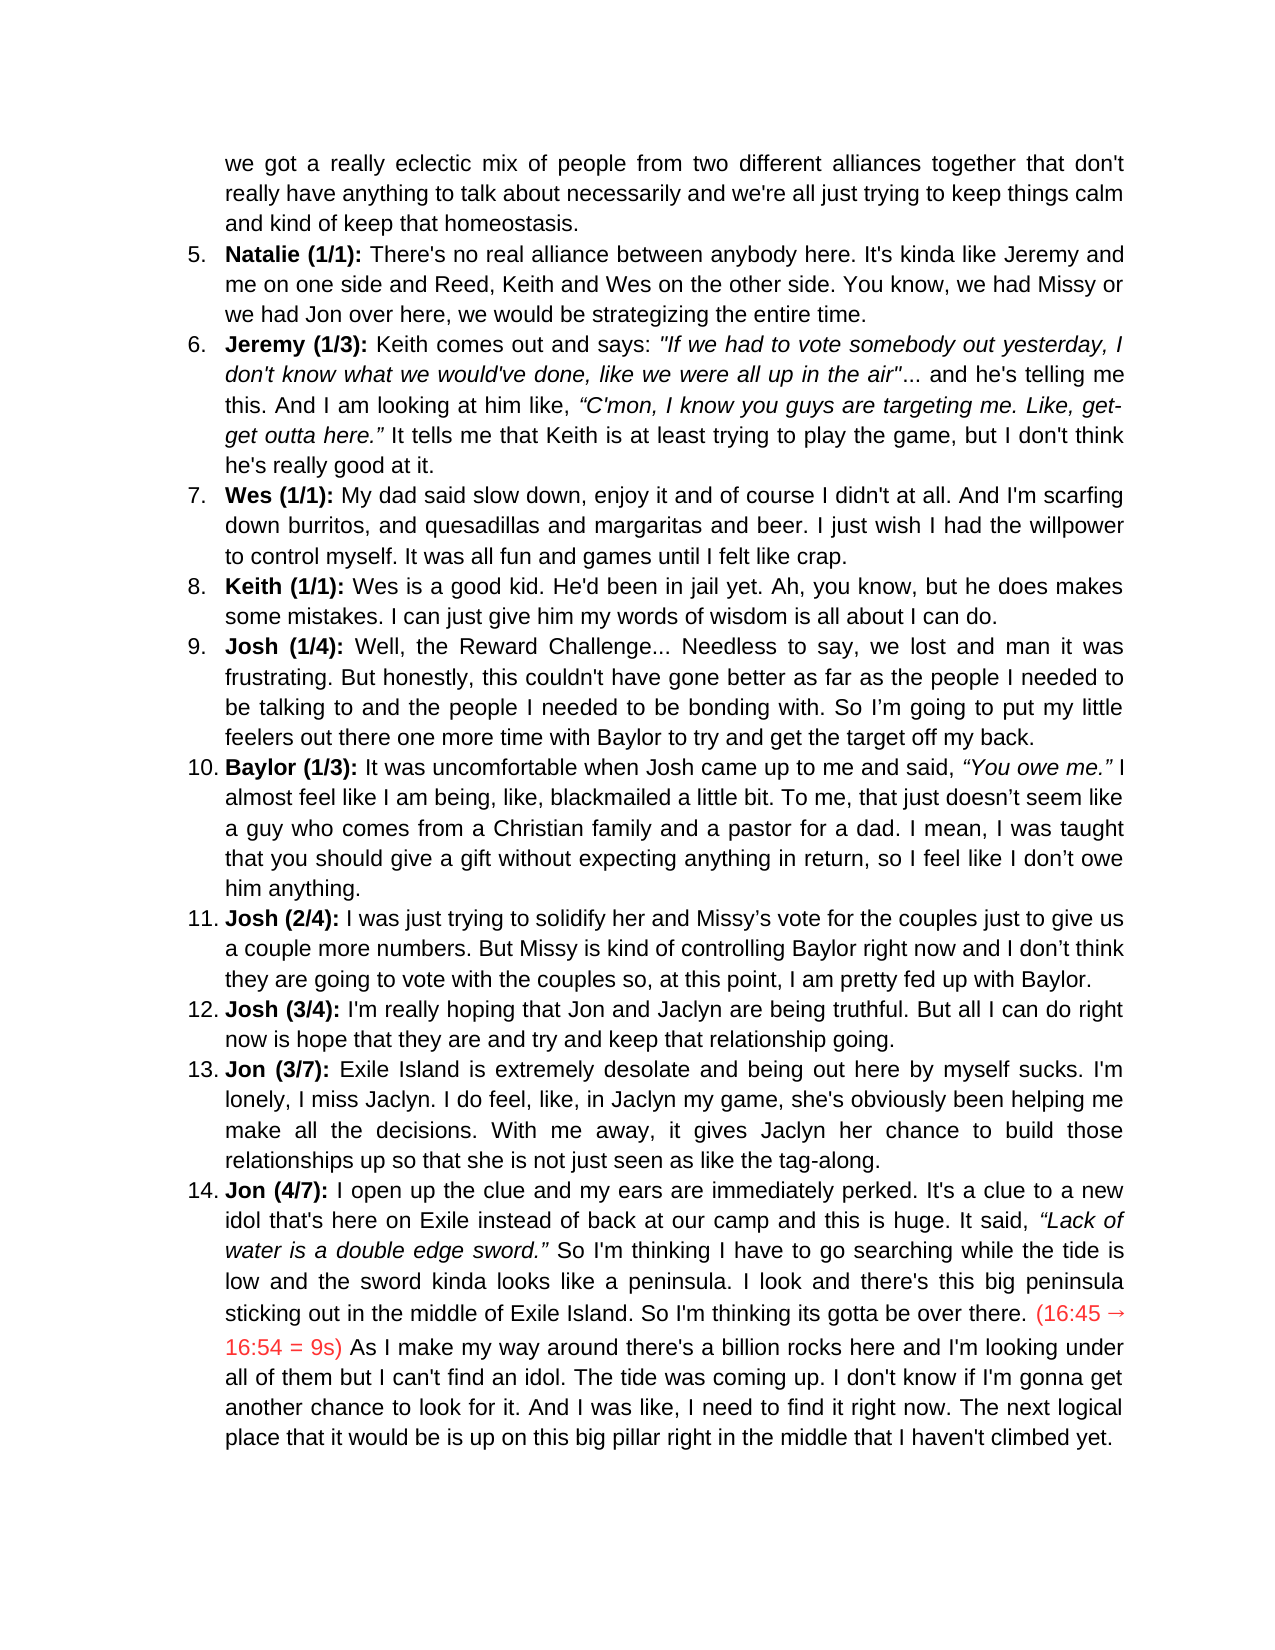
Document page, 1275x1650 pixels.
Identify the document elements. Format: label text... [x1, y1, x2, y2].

list Natalie (1/1): There's no real alliance between anybody here. It's kinda like Jeremy and me on one side and Reed, Keith and Wes on the other side. You know, we had Missy or we had Jon over here, we would be strategizing the entire time. [187, 241, 1125, 327]
list Josh (2/4): I was just trying to solidify her and Missy’s vote for the couples just to give us a couple more numbers. But Missy is kind of controlling Baylor right now and I don’t think they are going to vote with the couples so, at this point, I am pretty fed up with Baylor. [187, 905, 1125, 992]
list Jeremy (1/3): Keith comes out and says: "If we had to vote somebody out yesterday, I don't know what we would've done, like we were all up in the air"... and he's telling me this. And I am looking at him like, “C'mon, I know you guys are targeting me. Like, get-get outta here.” It tells me that Keith is at least trying to play the game, but I don't think he's really good at it. [187, 331, 1125, 478]
list Jon (4/7): I open up the clue and my ears are immediately perked. It's a clue to a new idol that's here on Exile instead of back at our camp and this is huge. It said, “Lack of water is a double edge sword.” So I'm thinking I have to go searching while the tide is low and the sword kinda looks like a peninsula. I look and there's this big peninsula sticking out in the middle of Exile Island. So I'm thinking its gotta be over there. (16:45 → 16:54 = 9s) As I make my way around there's a billion rocks here and I'm looking under all of them but I can't find an idol. The tide was coming up. I don't know if I'm gonna get another chance to look for it. And I was like, I need to find it right now. The next logical place that it would be is up on this big pillar right in the middle that I haven't climbed yet. [187, 1177, 1125, 1451]
list Baylor (1/3): It was uncomfortable when Josh came up to me and said, “You owe me.” I almost feel like I am being, like, blackmailed a little bit. To me, that just doesn’t seem like a guy who comes from a Christian family and a pastor for a dad. I mean, I was taught that you should give a gift without expecting anything in return, so I feel like I don’t owe him anything. [187, 754, 1125, 901]
list Josh (3/4): I'm really hoping that Jon and Jaclyn are being truthful. But all I can do right now is hope that they are and try and keep that relationship going. [187, 996, 1125, 1052]
list Josh (1/4): Well, the Reward Challenge... Needless to say, we lost and man it was frustrating. But honestly, this couldn't have gone better as far as the people I needed to be talking to and the people I needed to be bonding with. So I’m going to put my little feelers out there one more time with Baylor to try and get the target off my back. [187, 633, 1125, 750]
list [187, 150, 1125, 237]
list Wes (1/1): My dad said slow down, enjoy it and of course I didn't at all. And I'm scarfing down burritos, and quesadillas and margaritas and beer. I just wish I had the willpower to control myself. It was all fun and games until I felt like crap. [187, 482, 1125, 569]
list Keith (1/1): Wes is a good kid. He'd been in jail yet. Ah, you know, but he does makes some mistakes. I can just give him my words of wisdom is all about I can do. [187, 573, 1125, 629]
list Jon (3/7): Exile Island is extremely desolate and being out here by myself sucks. I'm lonely, I miss Jaclyn. I do feel, like, in Jaclyn my game, she's obviously been helping me make all the decisions. With me away, it gives Jaclyn her chance to build those relationships up so that she is not just seen as like the tag-along. [187, 1056, 1125, 1173]
